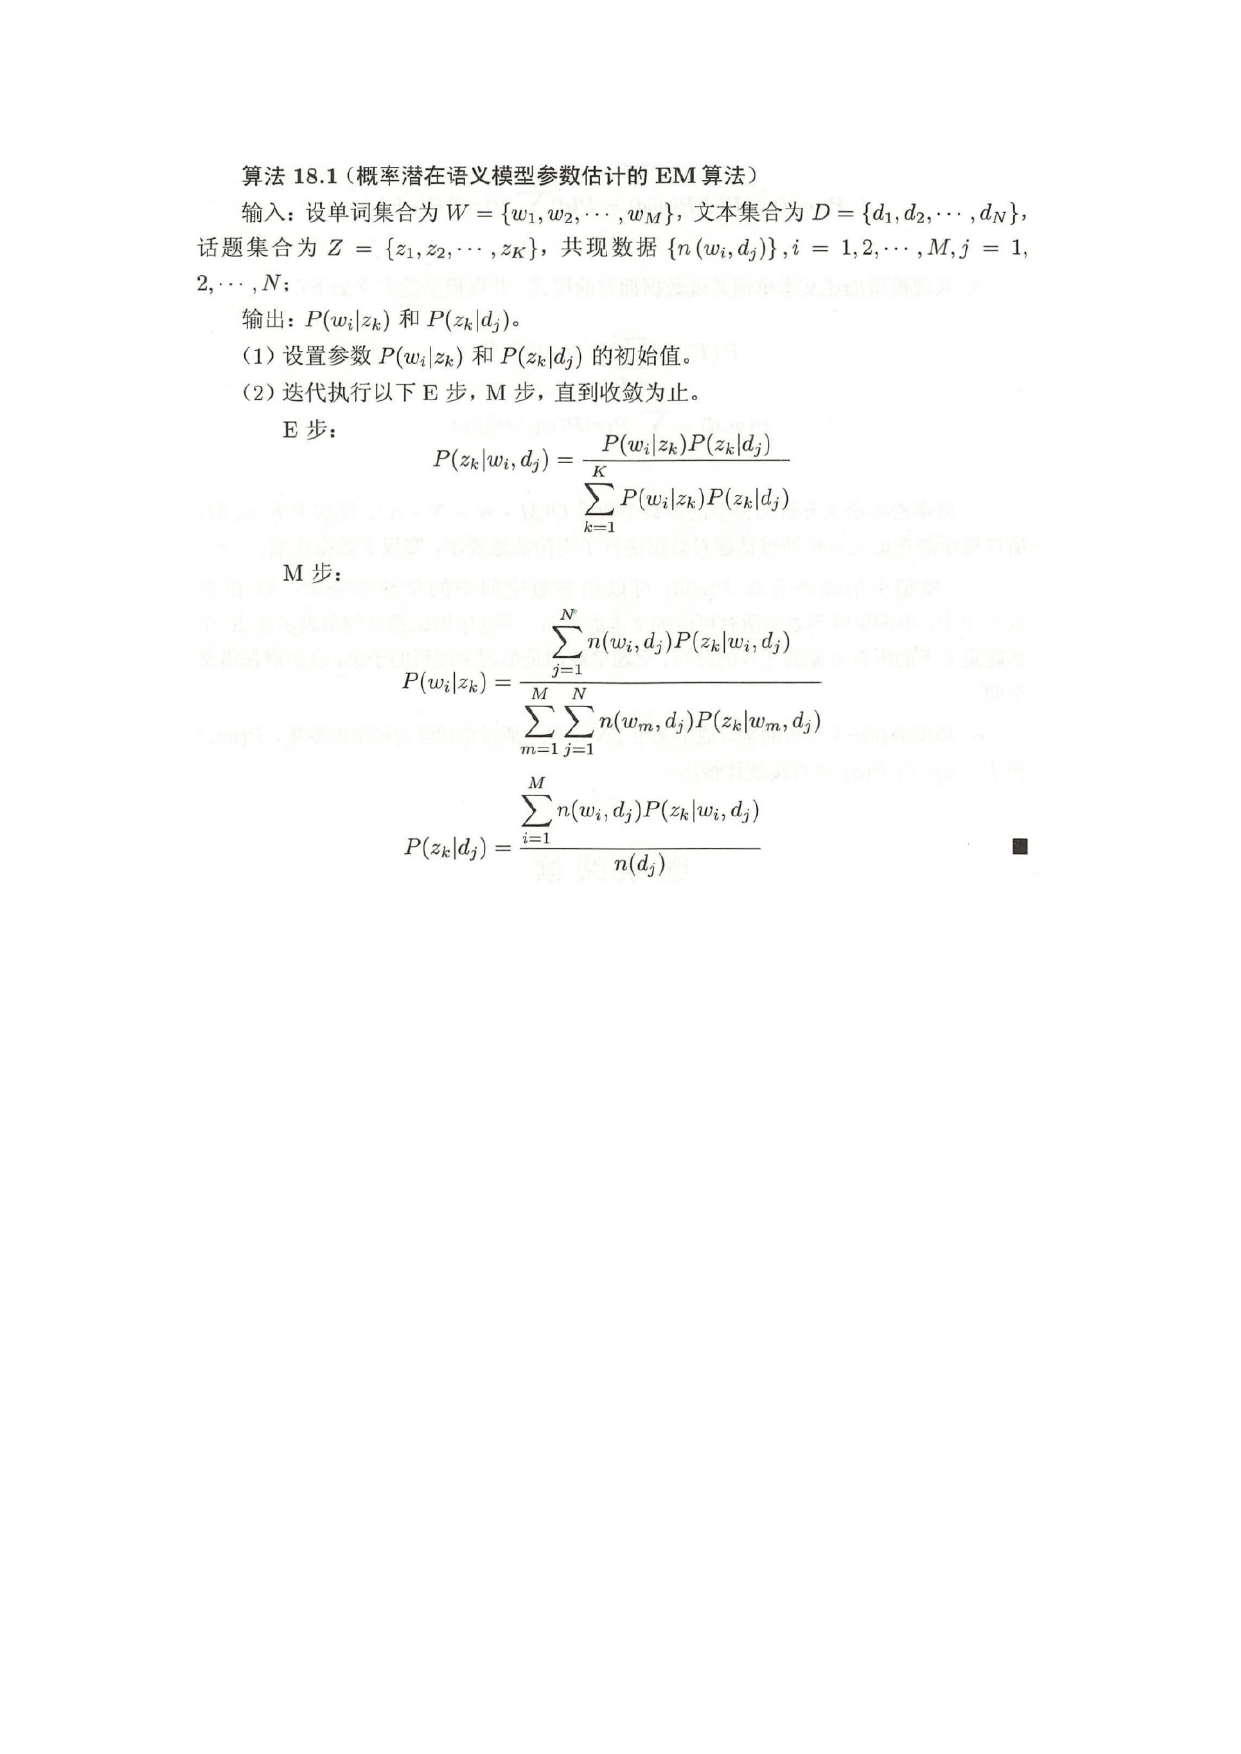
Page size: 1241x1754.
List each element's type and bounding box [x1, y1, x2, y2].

picture [187, 162, 1053, 884]
